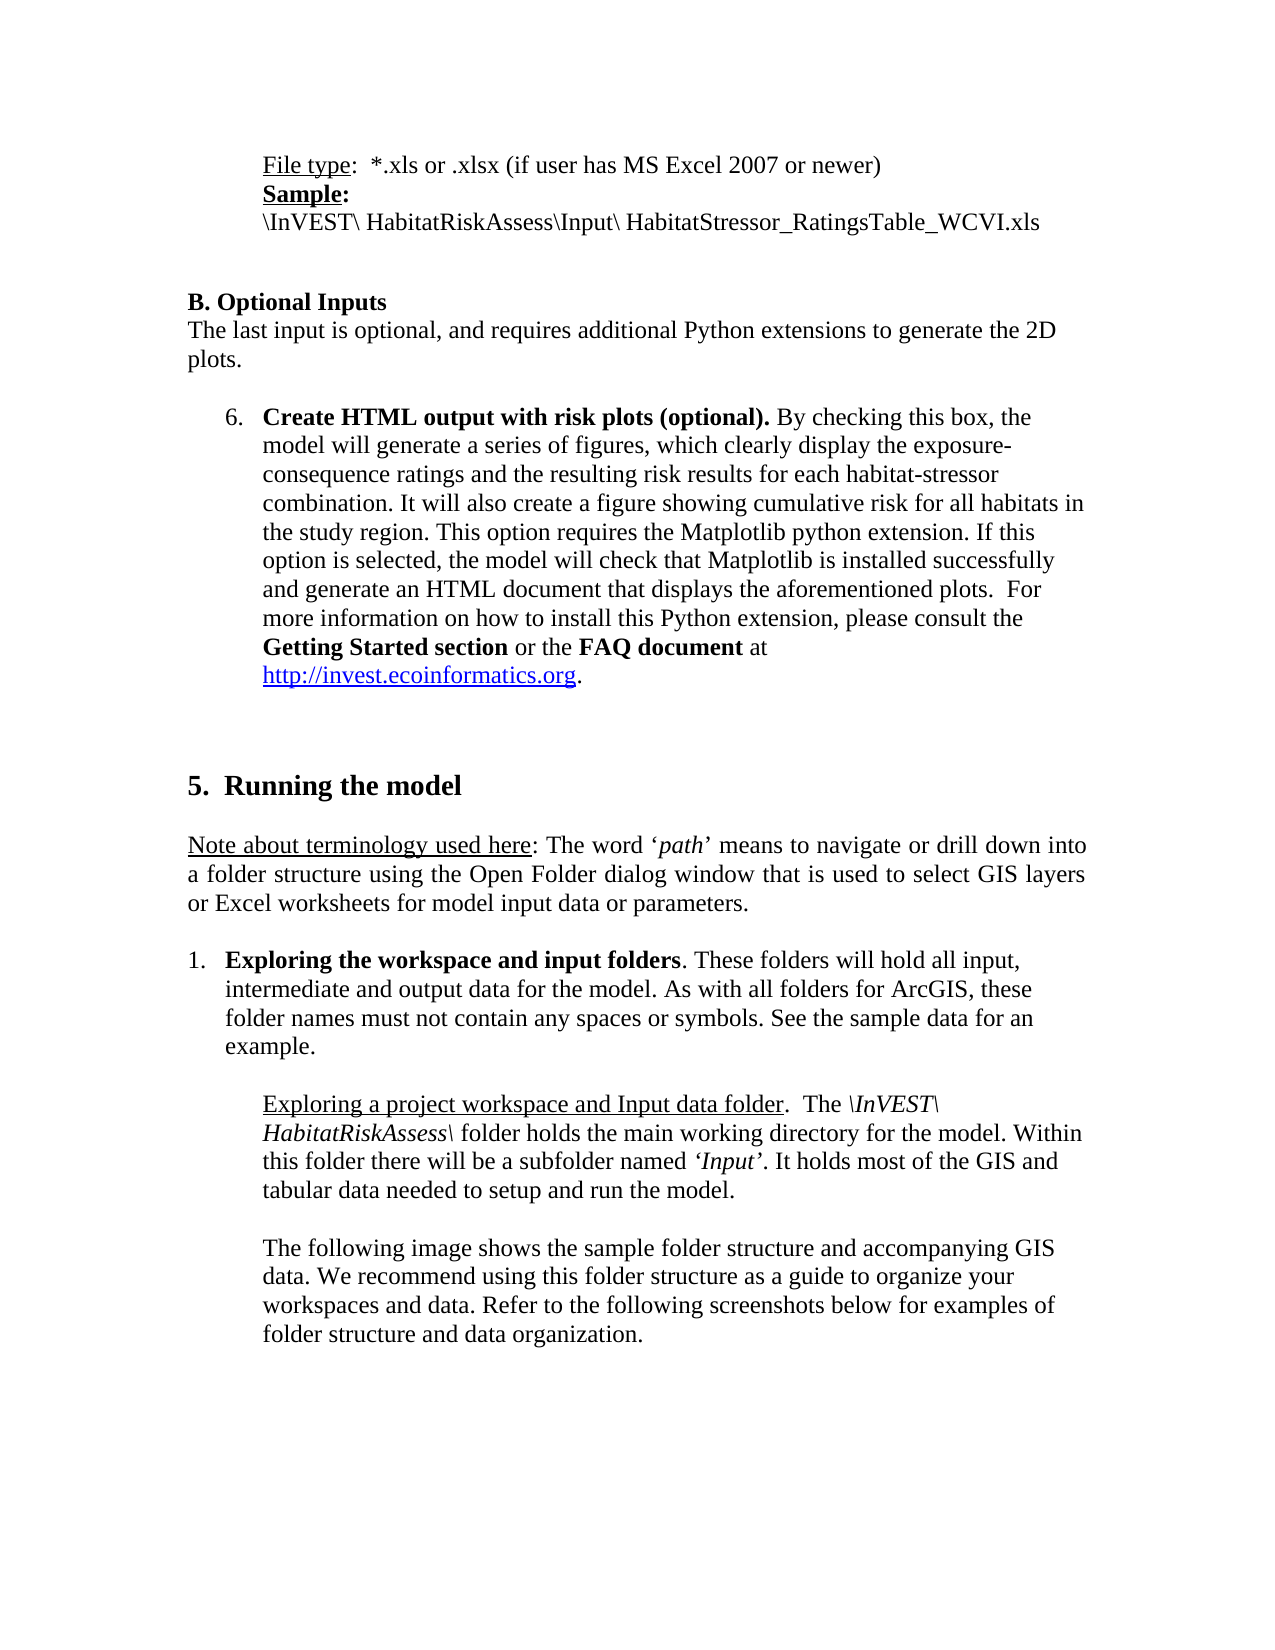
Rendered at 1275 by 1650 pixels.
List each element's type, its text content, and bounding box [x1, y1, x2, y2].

text The following image shows the sample folder structure and accompanying GIS data. We recommend using this folder structure as a guide to organize your workspaces and data. Refer to the following screenshots below for examples of folder structure and data organization. [262, 1233, 1087, 1348]
text The last input is optional, and requires additional Python extensions to generate the 2D plots. [187, 315, 1087, 373]
list Create HTML output with risk plots (optional). By checking this box, the model will generate a series of figures, which clearly display the exposure-consequence ratings and the resulting risk results for each habitat-stressor combination. It will also create a figure showing cumulative risk for all habitats in the study region. This option requires the Matplotlib python extension. If this option is selected, the model will check that Matplotlib is installed successfully and generate an HTML document that displays the aforementioned plots. For more information on how to install this Python extension, please consult the Getting Started section or the FAQ document at http://invest.ecoinformatics.org. [225, 402, 1087, 689]
list Exploring the workspace and input folders. These folders will hold all input, intermediate and output data for the model. As with all folders for ArcGIS, these folder names must not contain any spaces or symbols. See the sample data for an example. [187, 945, 1087, 1060]
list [262, 150, 1087, 237]
subtitle 5. Running the model [187, 768, 1087, 801]
text Exploring a project workspace and Input data folder. The \InVEST\HabitatRiskAssess\ folder holds the main working directory for the model. Within this folder there will be a subfolder named ‘Input’. It holds most of the GIS and tabular data needed to setup and run the model. [262, 1089, 1087, 1204]
text Note about terminology used here: The word ‘path’ means to navigate or drill down into a folder structure using the Open Folder dialog window that is used to select GIS layers or Excel worksheets for model input data or parameters. [187, 830, 1087, 916]
text B. Optional Inputs [187, 287, 1087, 315]
